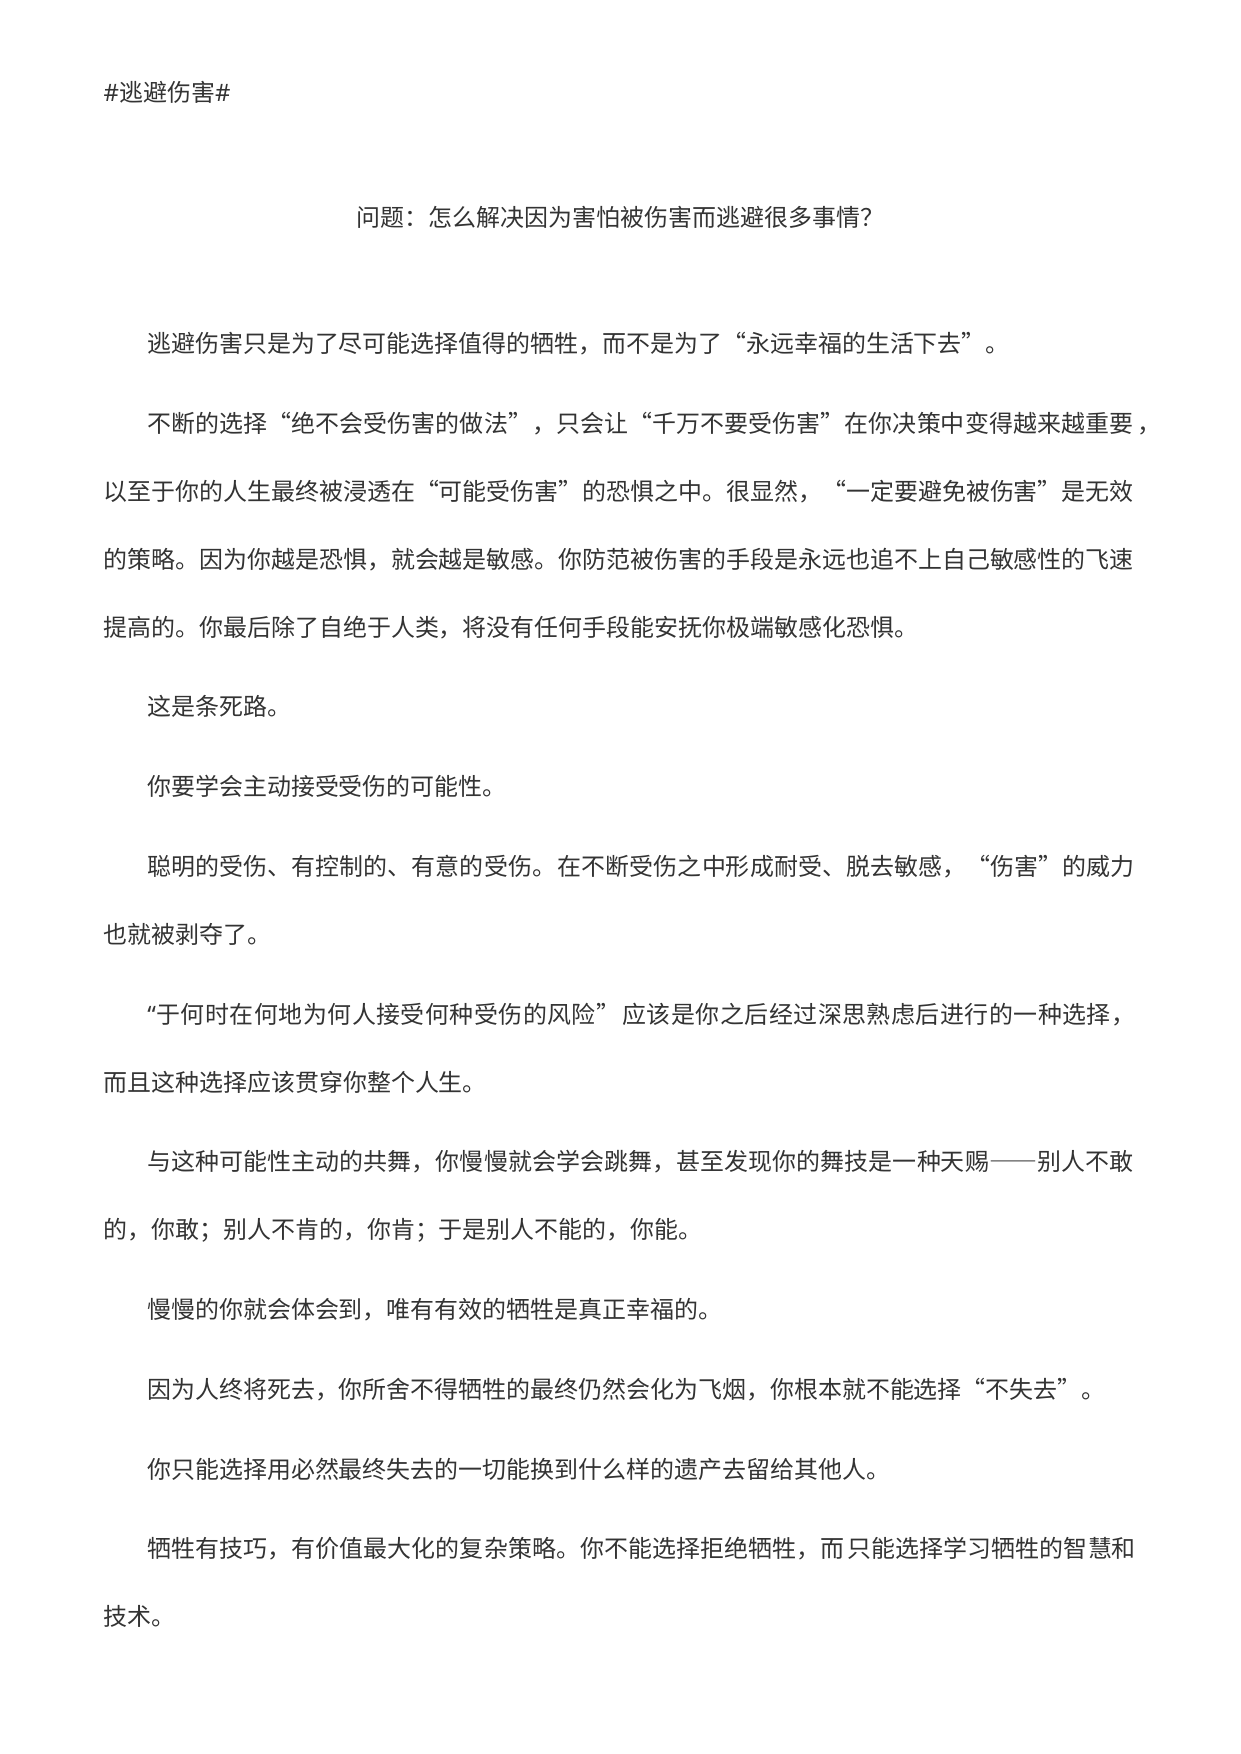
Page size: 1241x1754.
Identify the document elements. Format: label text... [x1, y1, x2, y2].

text 这是条死路。 [103, 671, 1137, 739]
text 因为人终将死去，你所舍不得牺牲的最终仍然会化为飞烟，你根本就不能选择“不失去”。 [103, 1354, 1137, 1422]
text 你要学会主动接受受伤的可能性。 [103, 751, 1137, 819]
text 逃避伤害只是为了尽可能选择值得的牺牲，而不是为了“永远幸福的生活下去”。 [103, 308, 1137, 376]
text 你只能选择用必然最终失去的一切能换到什么样的遗产去留给其他人。 [103, 1434, 1137, 1502]
text 问题：怎么解决因为害怕被伤害而逃避很多事情？ [103, 182, 1137, 250]
text #逃避伤害# [103, 57, 1137, 125]
text 慢慢的你就会体会到，唯有有效的牺牲是真正幸福的。 [103, 1274, 1137, 1342]
text 牺牲有技巧，有价值最大化的复杂策略。你不能选择拒绝牺牲，而只能选择学习牺牲的智慧和技术。 [103, 1513, 1137, 1649]
text “于何时在何地为何人接受何种受伤的风险”应该是你之后经过深思熟虑后进行的一种选择，而且这种选择应该贯穿你整个人生。 [103, 979, 1137, 1114]
text 不断的选择“绝不会受伤害的做法”，只会让“千万不要受伤害”在你决策中变得越来越重要，以至于你的人生最终被浸透在“可能受伤害”的恐惧之中。很显然，“一定要避免被伤害”是无效的策略。因为你越是恐惧，就会越是敏感。你防范被伤害的手段是永远也追不上自己敏感性的飞速提高的。你最后除了自绝于人类，将没有任何手段能安抚你极端敏感化恐惧。 [103, 388, 1137, 659]
text 聪明的受伤、有控制的、有意的受伤。在不断受伤之中形成耐受、脱去敏感，“伤害”的威力也就被剥夺了。 [103, 831, 1137, 967]
text 与这种可能性主动的共舞，你慢慢就会学会跳舞，甚至发现你的舞技是一种天赐——别人不敢的，你敢；别人不肯的，你肯；于是别人不能的，你能。 [103, 1126, 1137, 1262]
